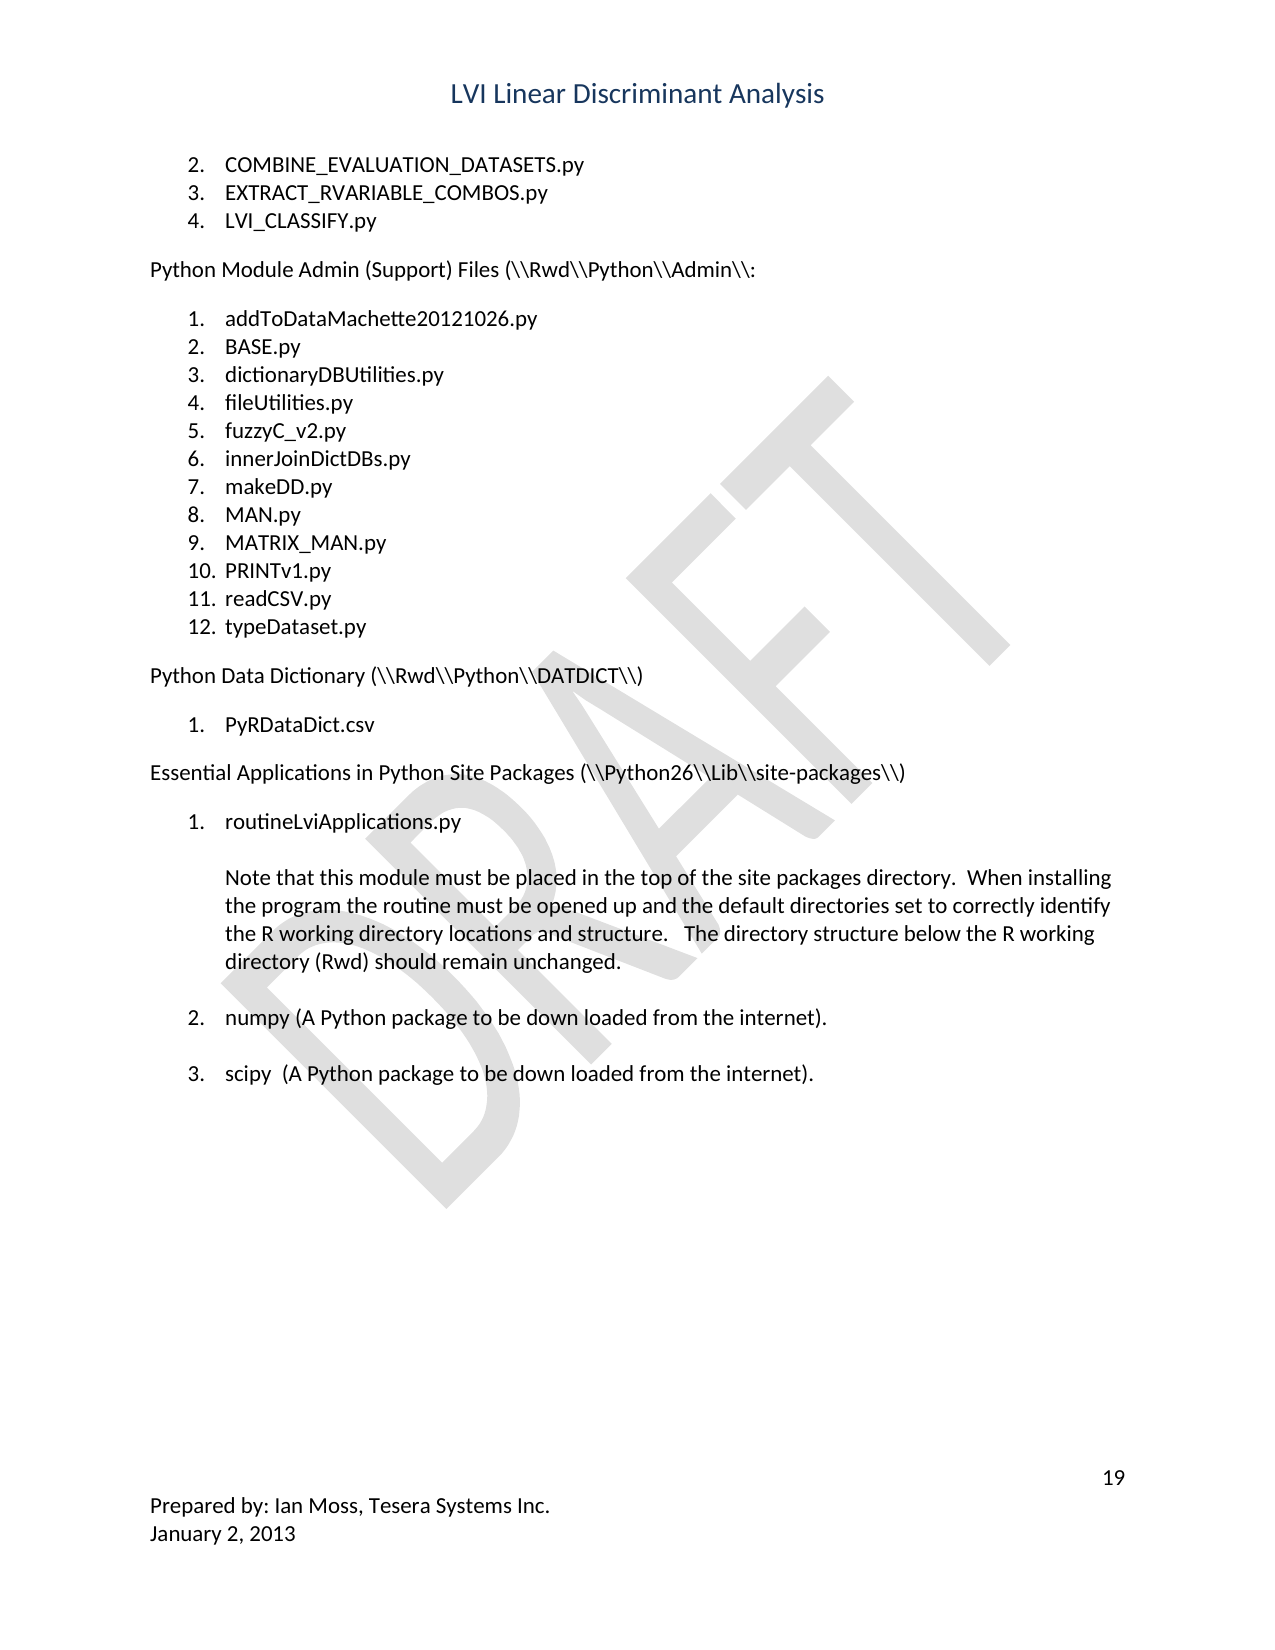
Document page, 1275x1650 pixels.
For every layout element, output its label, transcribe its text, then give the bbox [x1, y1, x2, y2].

list MATRIX_MAN.py [187, 528, 1125, 556]
list makeDD.py [187, 472, 1125, 500]
list readCSV.py [187, 584, 1125, 612]
list EXTRACT_RVARIABLE_COMBOS.py [187, 178, 1125, 206]
list fileUtilities.py [187, 388, 1125, 416]
list Note that this module must be placed in the top of the site packages directory. When installing the program the routine must be opened up and the default directories set to correctly identify the R working directory locations and structure. The directory structure below the R working directory (Rwd) should remain unchanged. [225, 863, 1125, 976]
list PyRDataDict.csv [187, 710, 1125, 738]
text Essential Applications in Python Site Packages (\\Python26\\Lib\\site-packages\\) [150, 758, 1125, 787]
list MAN.py [187, 500, 1125, 528]
list COMBINE_EVALUATION_DATASETS.py [187, 150, 1125, 178]
list fuzzyC_v2.py [187, 416, 1125, 444]
text Python Module Admin (Support) Files (\\Rwd\\Python\\Admin\\: [150, 255, 1125, 283]
text Python Data Dictionary (\\Rwd\\Python\\DATDICT\\) [150, 661, 1125, 689]
list scipy (A Python package to be down loaded from the internet). [187, 1059, 1125, 1088]
list PRINTv1.py [187, 556, 1125, 584]
list LVI_CLASSIFY.py [187, 206, 1125, 234]
list innerJoinDictDBs.py [187, 444, 1125, 472]
list addToDataMachette20121026.py [187, 304, 1125, 332]
list numpy (A Python package to be down loaded from the internet). [187, 1003, 1125, 1032]
list typeDataset.py [187, 612, 1125, 640]
list BASE.py [187, 332, 1125, 360]
list routineLviApplications.py [187, 807, 1125, 835]
list dictionaryDBUtilities.py [187, 360, 1125, 388]
